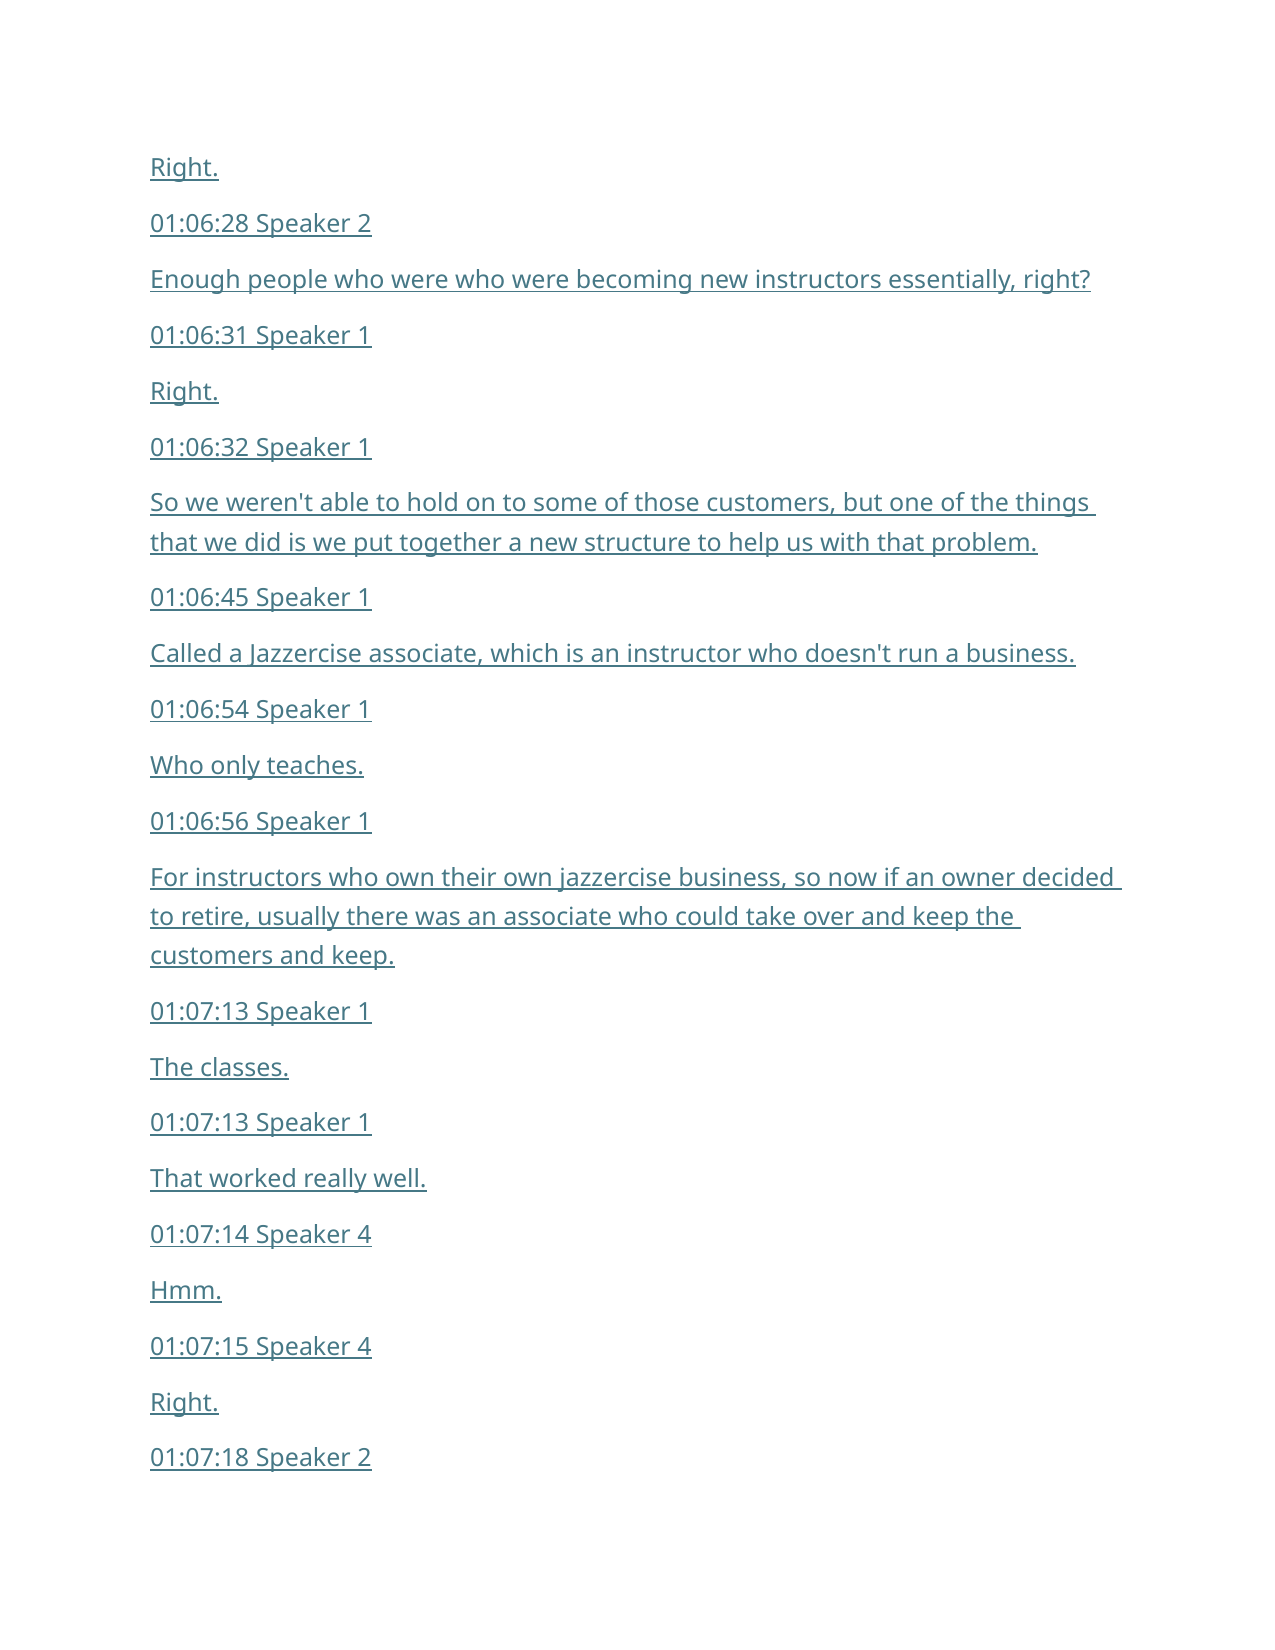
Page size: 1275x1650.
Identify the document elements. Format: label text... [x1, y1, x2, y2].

text Right. [150, 373, 1125, 407]
text 01:07:13 Speaker 1 [150, 1105, 1125, 1139]
text 01:06:28 Speaker 2 [150, 206, 1125, 240]
text 01:07:15 Speaker 4 [150, 1328, 1125, 1362]
text Who only teaches. [150, 747, 1125, 782]
text 01:06:45 Speaker 1 [150, 580, 1125, 614]
text 01:07:18 Speaker 2 [150, 1440, 1125, 1474]
text The classes. [150, 1049, 1125, 1083]
text 01:06:54 Speaker 1 [150, 692, 1125, 726]
text So we weren't able to hold on to some of those customers, but one of the things that we did is we put together a new structure to help us with that problem. [150, 485, 1125, 558]
text Enough people who were who were becoming new instructors essentially, right? [150, 262, 1125, 296]
text 01:07:14 Speaker 4 [150, 1217, 1125, 1251]
text Called a Jazzercise associate, which is an instructor who doesn't run a business. [150, 636, 1125, 670]
text 01:06:56 Speaker 1 [150, 803, 1125, 837]
text 01:07:13 Speaker 1 [150, 993, 1125, 1027]
text That worked really well. [150, 1161, 1125, 1195]
text For instructors who own their own jazzercise business, so now if an owner decided to retire, usually there was an associate who could take over and keep the customers and keep. [150, 859, 1125, 972]
text 01:06:32 Speaker 1 [150, 429, 1125, 463]
text 01:06:31 Speaker 1 [150, 317, 1125, 352]
text Right. [150, 1384, 1125, 1418]
text Hmm. [150, 1272, 1125, 1307]
text Right. [150, 150, 1125, 184]
